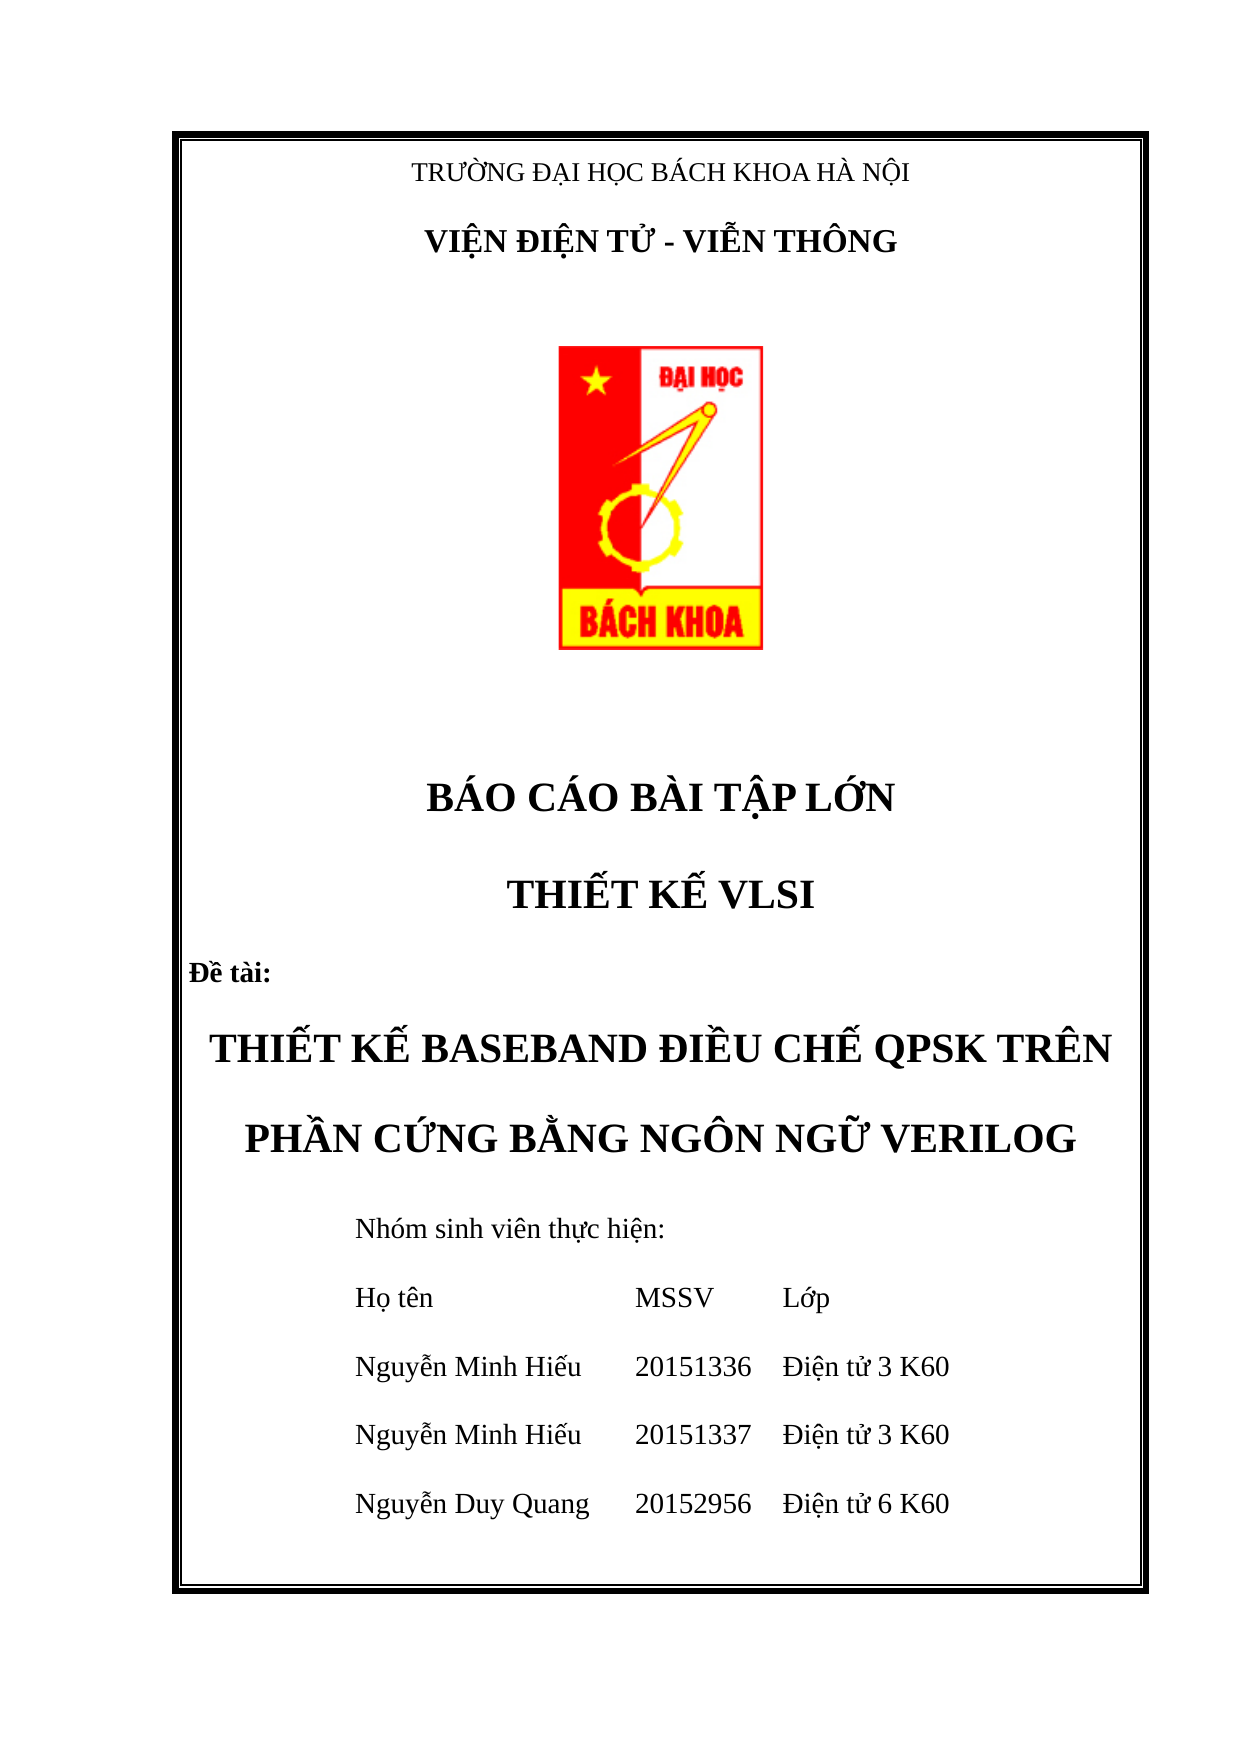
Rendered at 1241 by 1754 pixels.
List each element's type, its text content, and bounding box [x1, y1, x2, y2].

picture [558, 346, 764, 650]
